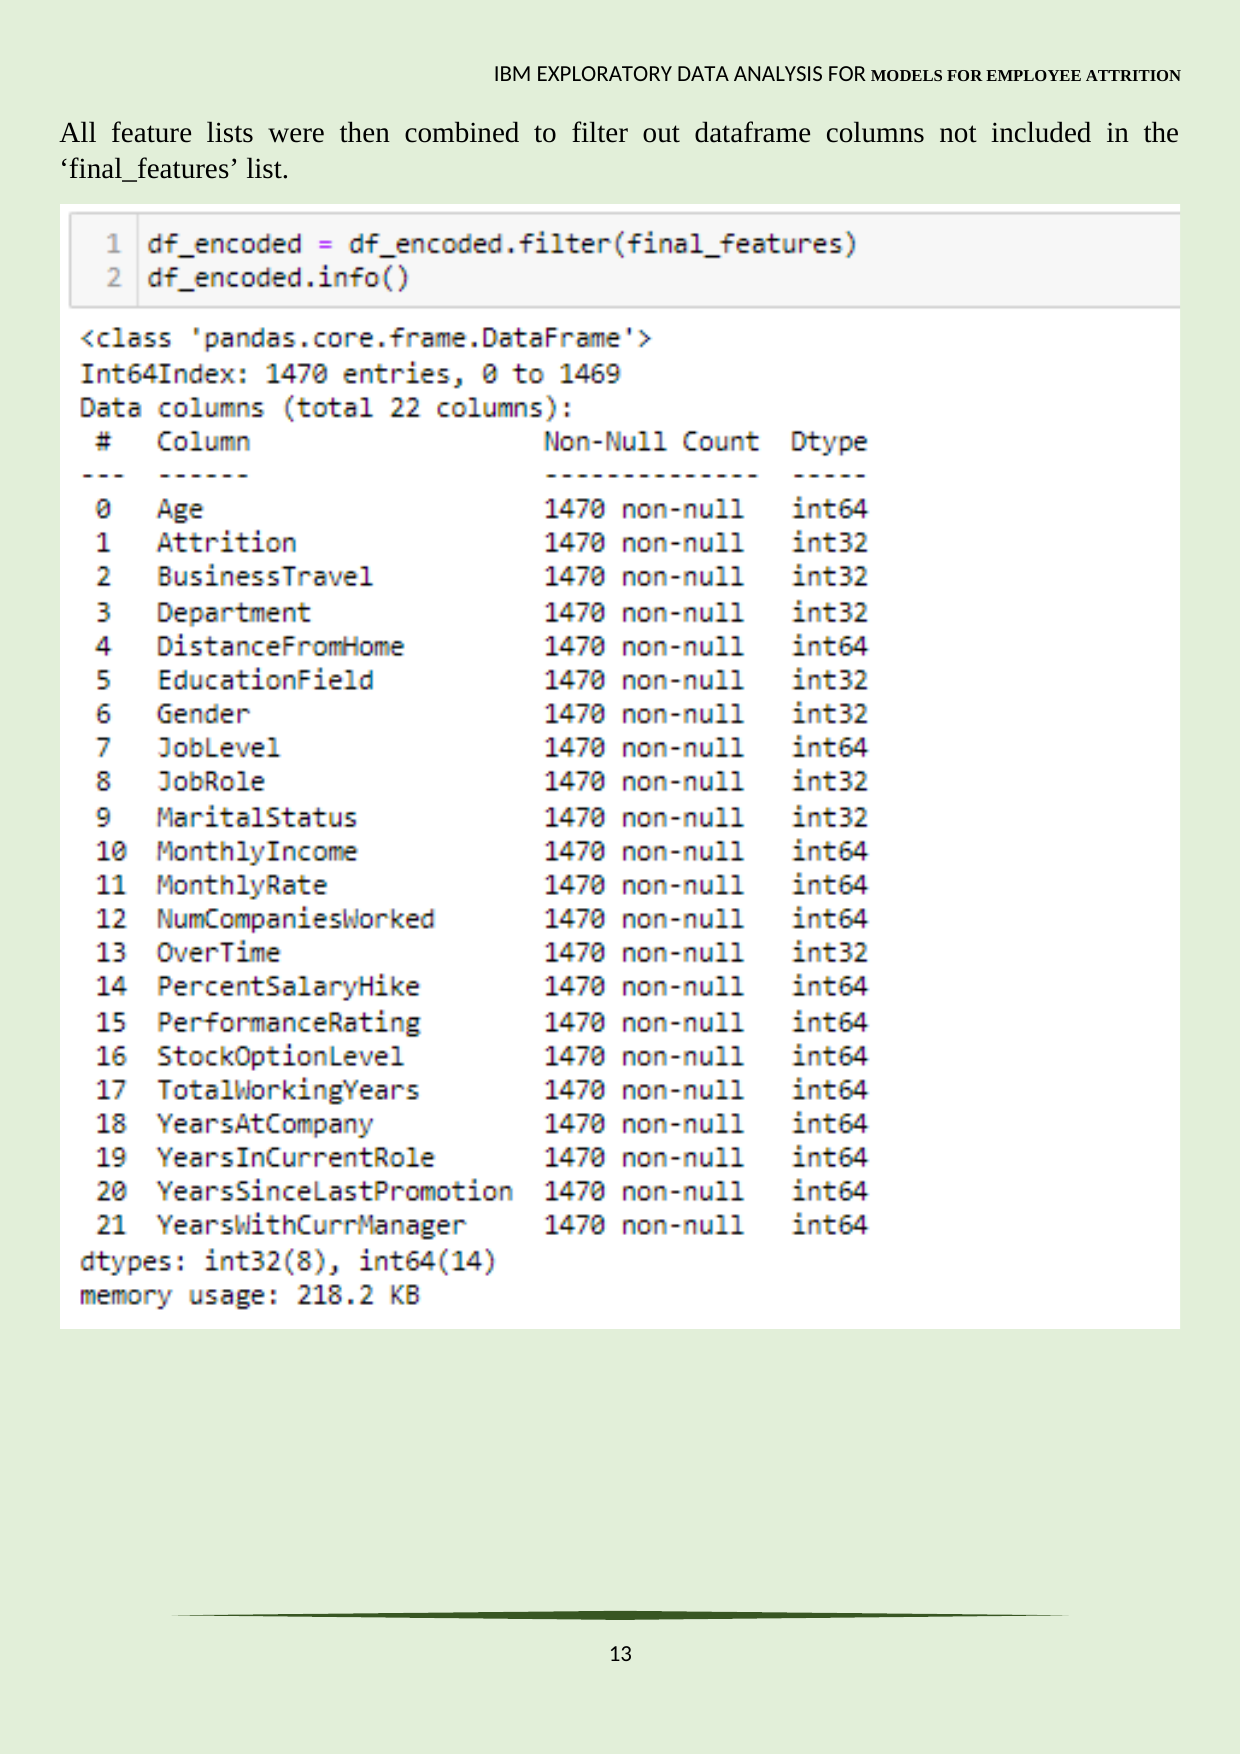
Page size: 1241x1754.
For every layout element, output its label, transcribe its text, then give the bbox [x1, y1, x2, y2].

text All feature lists were then combined to filter out dataframe columns not included in the ‘final_features’ list. [59, 115, 1181, 185]
picture [60, 204, 1181, 1329]
